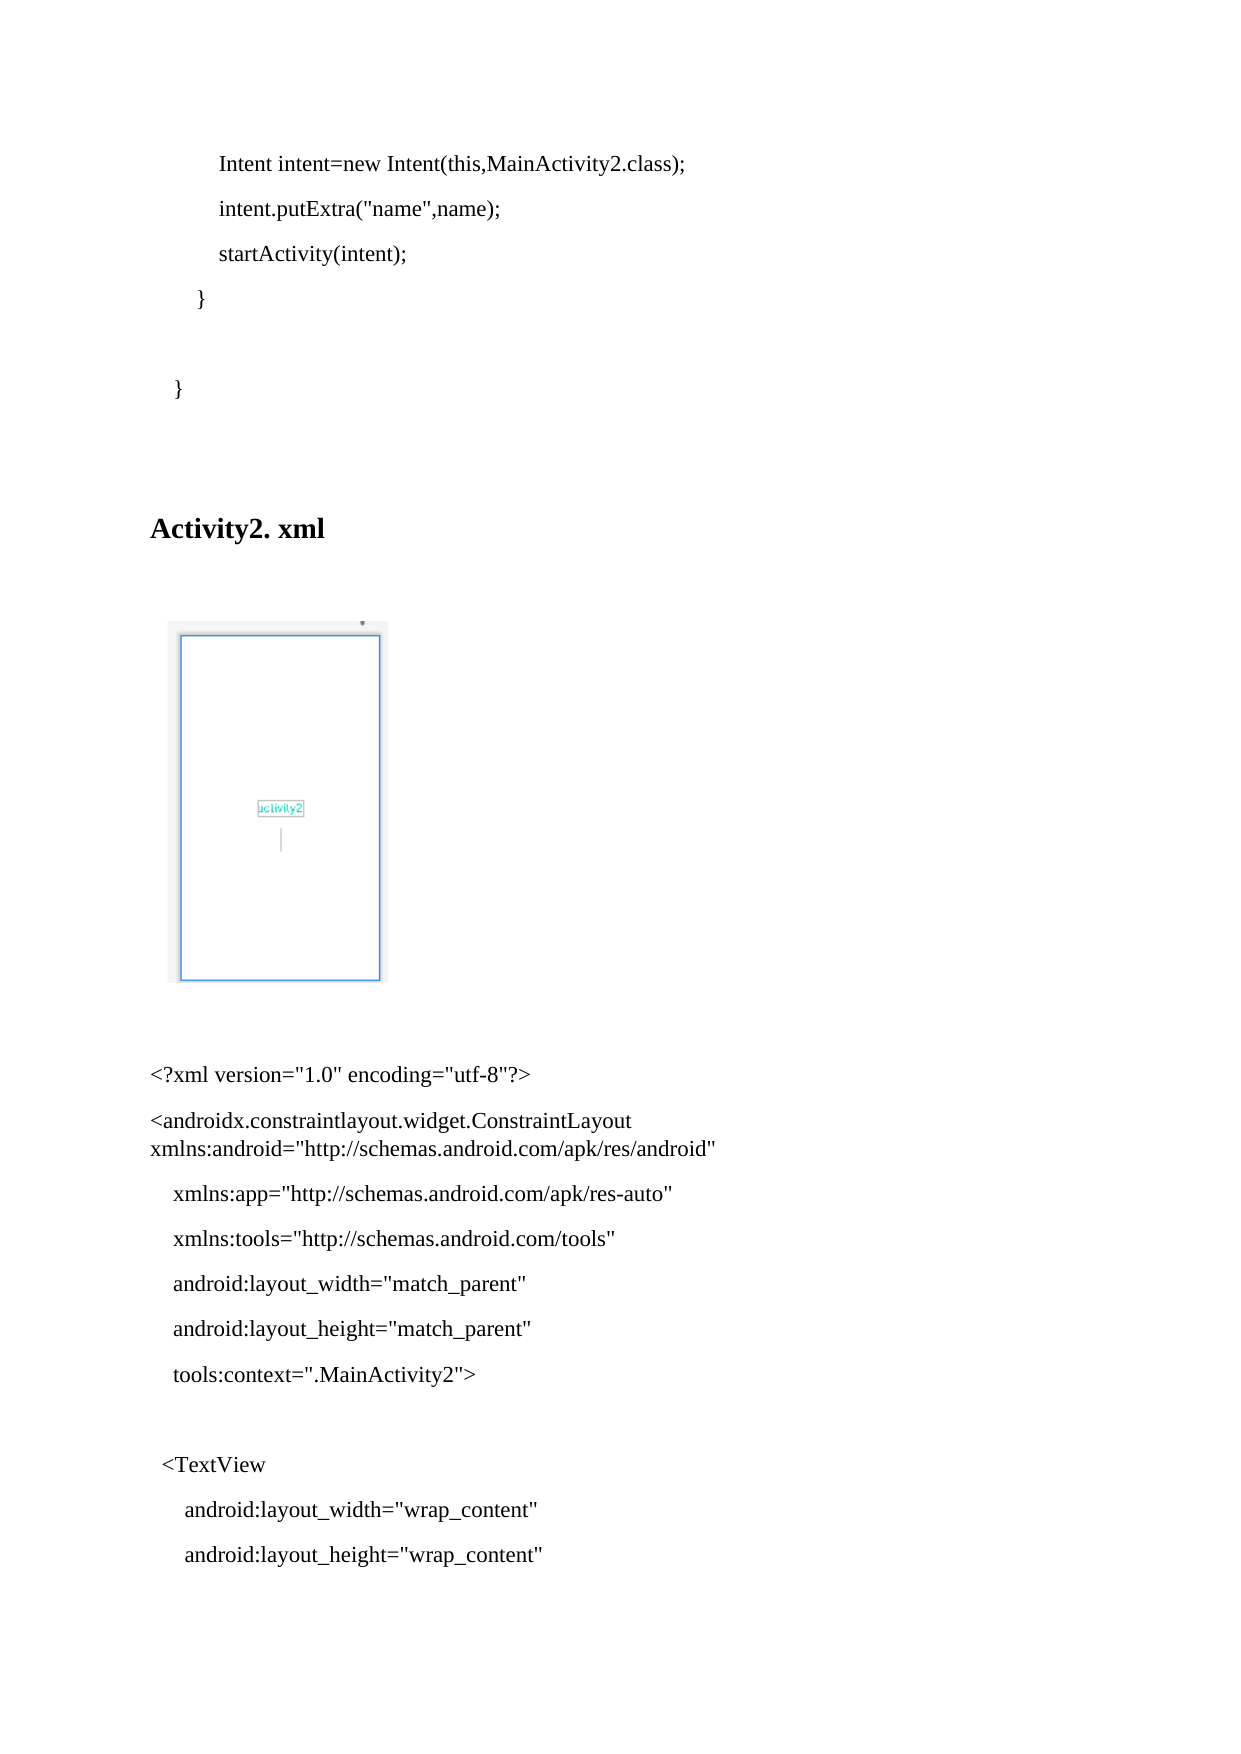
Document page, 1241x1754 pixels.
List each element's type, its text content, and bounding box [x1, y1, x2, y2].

text Activity2. xml [150, 511, 1090, 544]
text } [150, 376, 1090, 402]
text Intent intent=new Intent(this,MainActivity2.class); [150, 150, 1090, 176]
text xmlns:app="http://schemas.android.com/apk/res-auto" [150, 1180, 1090, 1207]
text tools:context=".MainActivity2"> [150, 1361, 1090, 1387]
text android:layout_height="match_parent" [150, 1316, 1090, 1342]
text xmlns:tools="http://schemas.android.com/tools" [150, 1225, 1090, 1252]
picture [167, 621, 388, 983]
text android:layout_width="wrap_content" [150, 1496, 1090, 1522]
text android:layout_height="wrap_content" [150, 1541, 1090, 1567]
text <?xml version="1.0" encoding="utf-8"?> [150, 1062, 1090, 1088]
text android:layout_width="match_parent" [150, 1270, 1090, 1297]
text intent.putExtra("name",name); [150, 195, 1090, 221]
text <androidx.constraintlayout.widget.ConstraintLayout xmlns:android="http://schemas.android.com/apk/res/android" [150, 1107, 1090, 1161]
text <TextView [150, 1451, 1090, 1477]
text startActivity(intent); [150, 240, 1090, 267]
text } [150, 285, 1090, 312]
